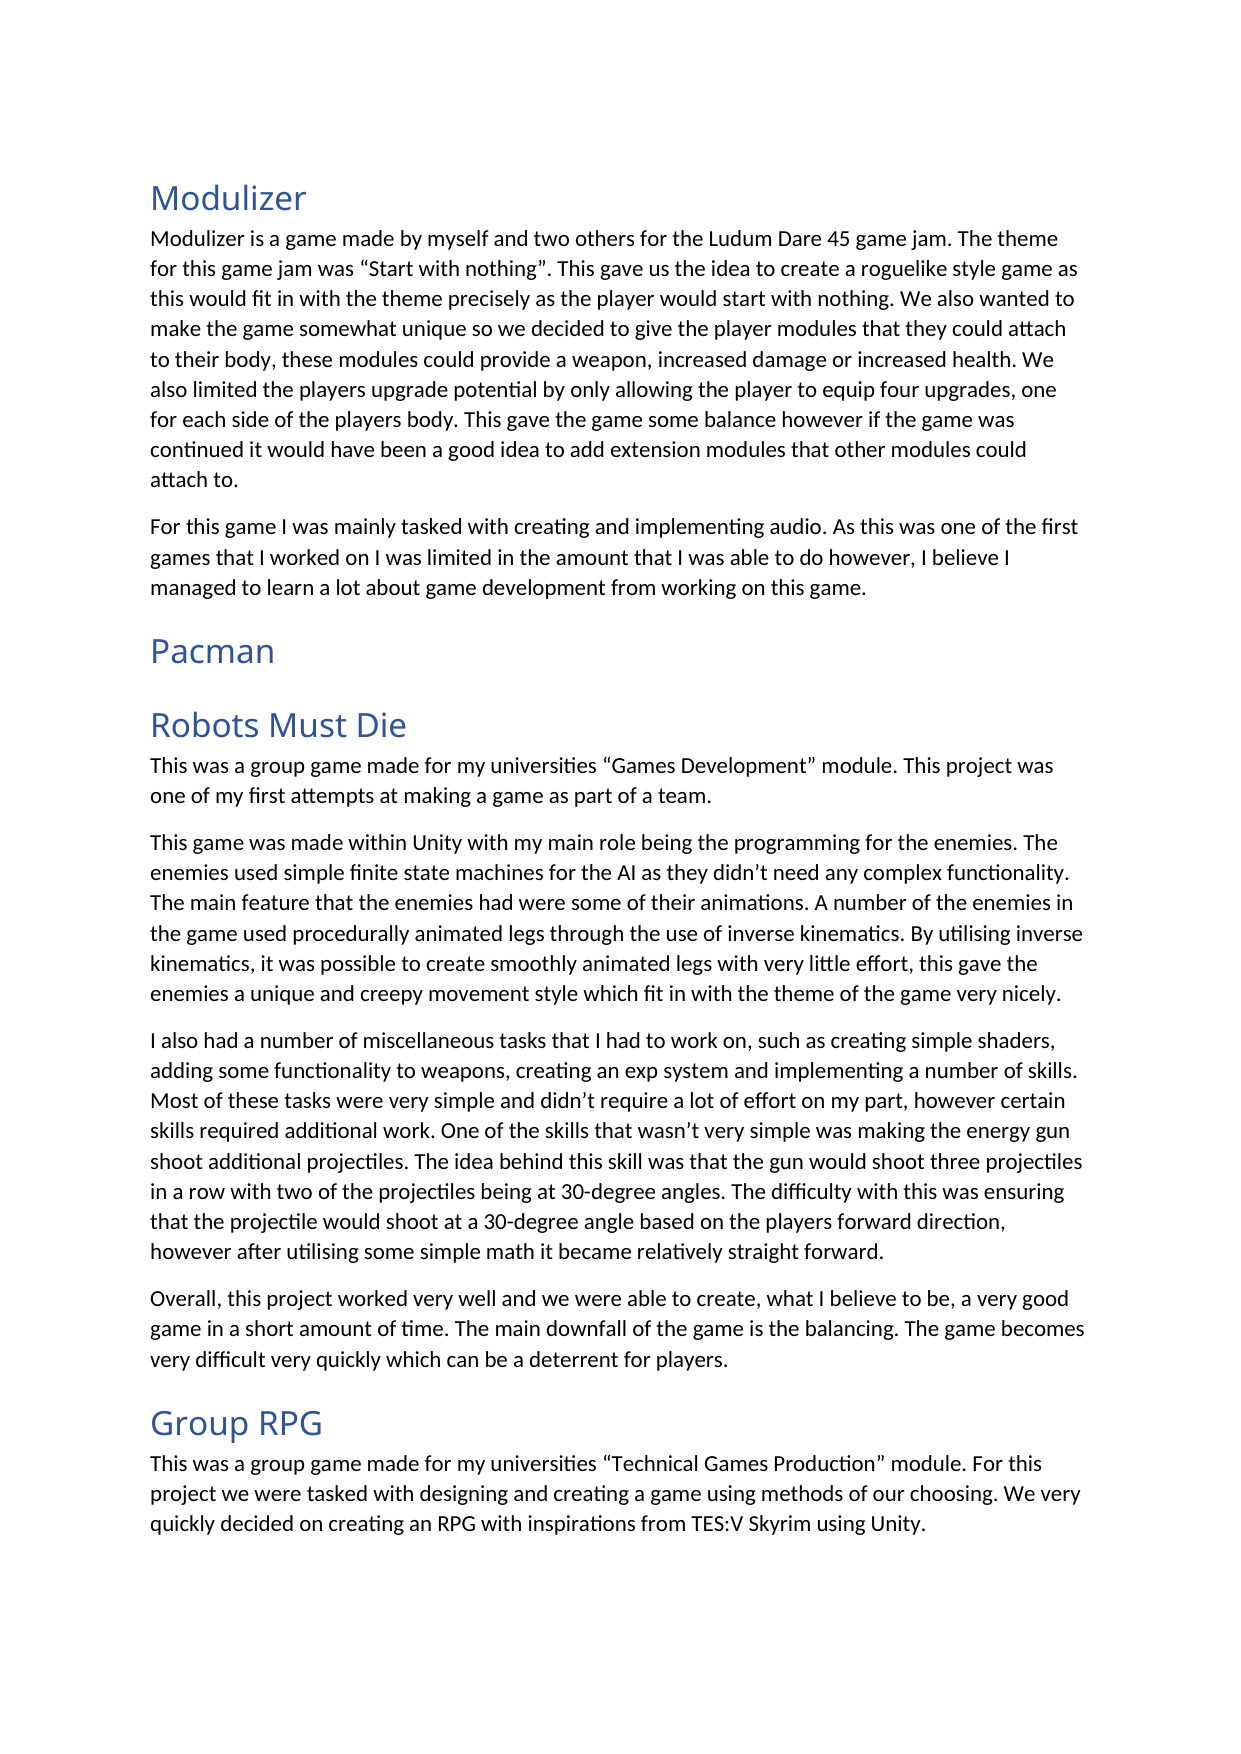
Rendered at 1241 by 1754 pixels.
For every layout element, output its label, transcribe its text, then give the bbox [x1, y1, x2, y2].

subtitle Modulizer [150, 175, 1090, 220]
subtitle Group RPG [150, 1400, 1090, 1445]
text This game was made within Unity with my main role being the programming for the enemies. The enemies used simple finite state machines for the AI as they didn’t need any complex functionality. The main feature that the enemies had were some of their animations. A number of the enemies in the game used procedurally animated legs through the use of inverse kinematics. By utilising inverse kinematics, it was possible to create smoothly animated legs with very little effort, this gave the enemies a unique and creepy movement style which fit in with the theme of the game very nicely. [150, 828, 1090, 1007]
subtitle Robots Must Die [150, 702, 1090, 747]
text For this game I was mainly tasked with creating and implementing audio. As this was one of the first games that I worked on I was limited in the amount that I was able to do however, I believe I managed to learn a lot about game development from working on this game. [150, 512, 1090, 601]
subtitle Pacman [150, 628, 1090, 673]
text Overall, this project worked very well and we were able to create, what I believe to be, a very good game in a short amount of time. The main downfall of the game is the balancing. The game becomes very difficult very quickly which can be a deterrent for players. [150, 1284, 1090, 1373]
text I also had a number of miscellaneous tasks that I had to work on, such as creating simple shaders, adding some functionality to weapons, creating an exp system and implementing a number of skills. Most of these tasks were very simple and didn’t require a lot of effort on my part, however certain skills required additional work. One of the skills that wasn’t very simple was making the energy gun shoot additional projectiles. The idea behind this skill was that the gun would shoot three projectiles in a row with two of the projectiles being at 30-degree angles. The difficulty with this was ensuring that the projectile would shoot at a 30-degree angle based on the players forward direction, however after utilising some simple math it became relatively straight forward. [150, 1026, 1090, 1266]
text This was a group game made for my universities “Technical Games Production” module. For this project we were tasked with designing and creating a game using methods of our choosing. We very quickly decided on creating an RPG with inspirations from TES:V Skyrim using Unity. [150, 1449, 1090, 1537]
text This was a group game made for my universities “Games Development” module. This project was one of my first attempts at making a game as part of a team. [150, 751, 1090, 809]
text Modulizer is a game made by myself and two others for the Ludum Dare 45 game jam. The theme for this game jam was “Start with nothing”. This gave us the idea to create a roguelike style game as this would fit in with the theme precisely as the player would start with nothing. We also wanted to make the game somewhat unique so we decided to give the player modules that they could attach to their body, these modules could provide a weapon, increased damage or increased health. We also limited the players upgrade potential by only allowing the player to equip four upgrades, one for each side of the players body. This gave the game some balance however if the game was continued it would have been a good idea to add extension modules that other modules could attach to. [150, 224, 1090, 494]
